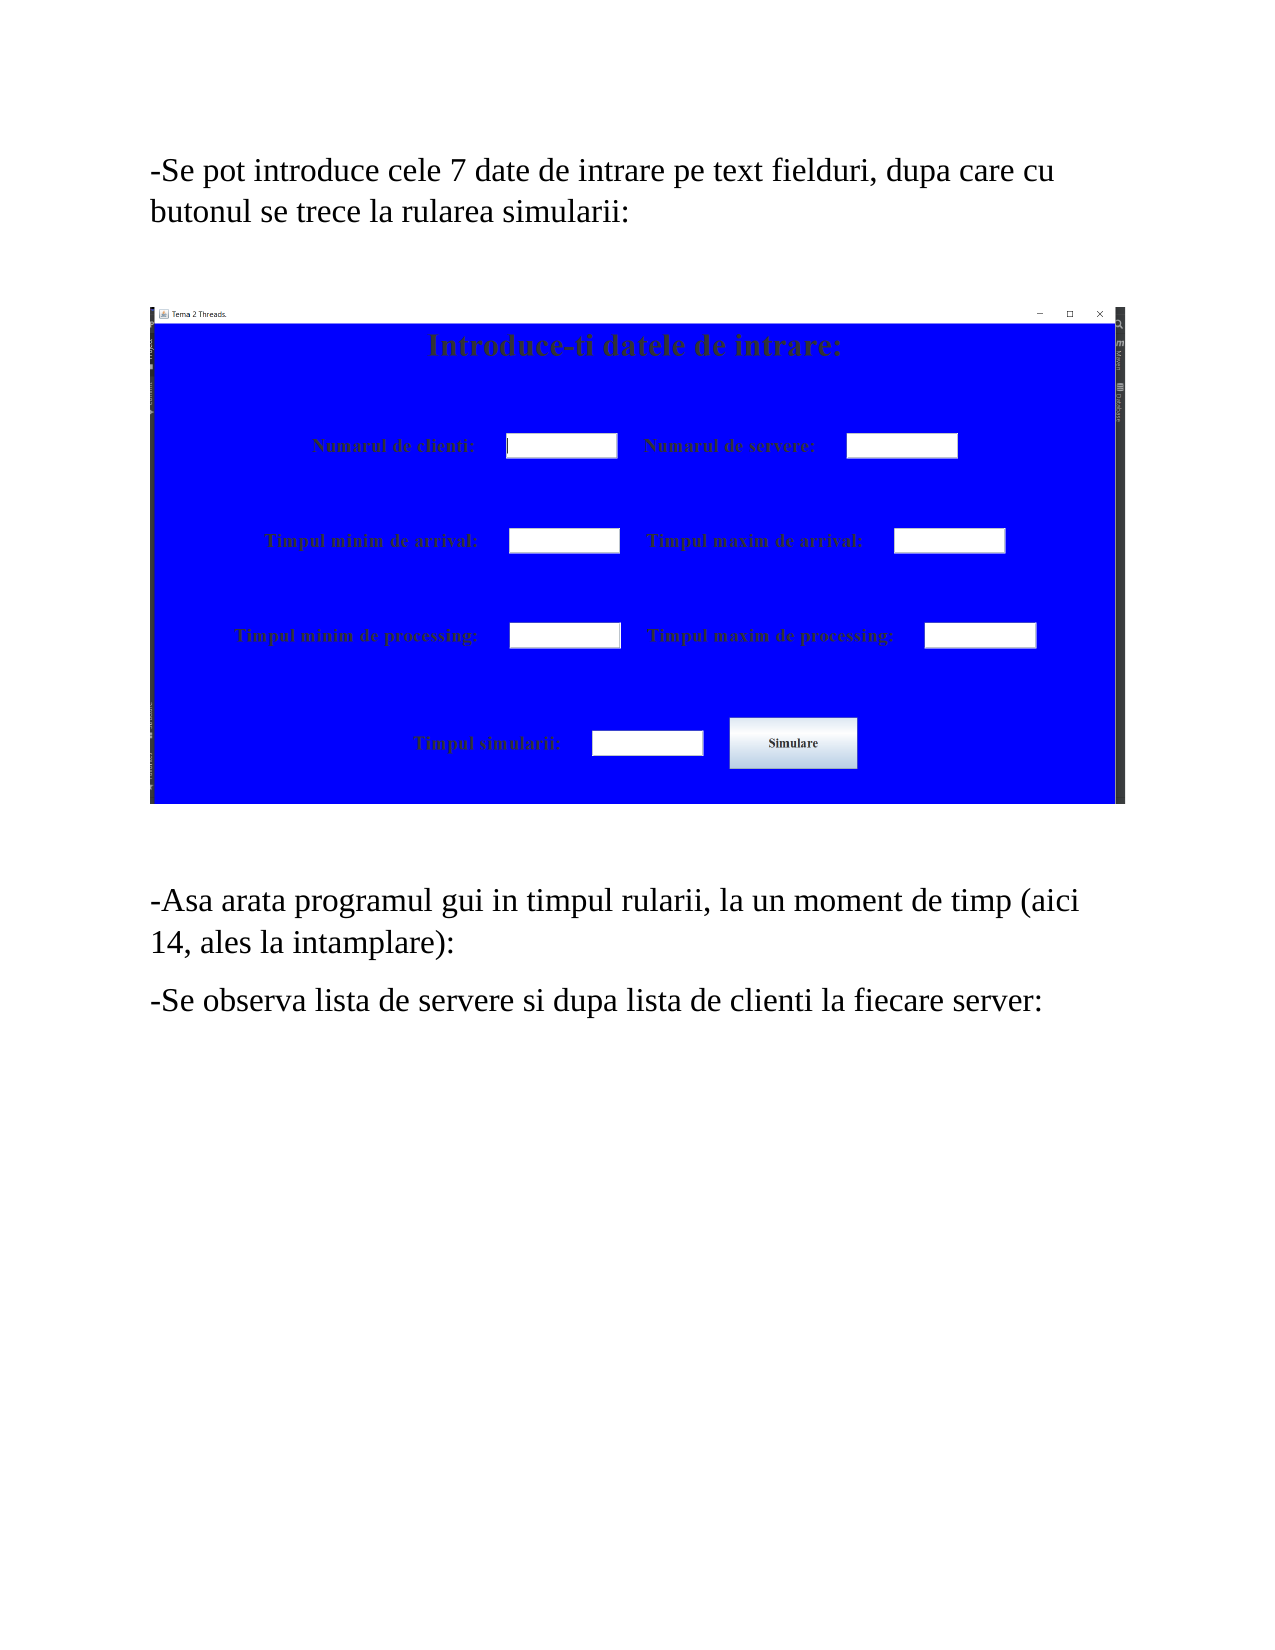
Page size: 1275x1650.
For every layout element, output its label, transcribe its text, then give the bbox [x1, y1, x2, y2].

picture [150, 307, 1125, 804]
text -Asa arata programul gui in timpul rularii, la un moment de timp (aici 14, ales la intamplare): [150, 881, 1125, 960]
text -Se pot introduce cele 7 date de intrare pe text fielduri, dupa care cu butonul se trece la rularea simularii: [150, 150, 1125, 230]
text -Se observa lista de servere si dupa lista de clienti la fiecare server: [150, 980, 1125, 1018]
